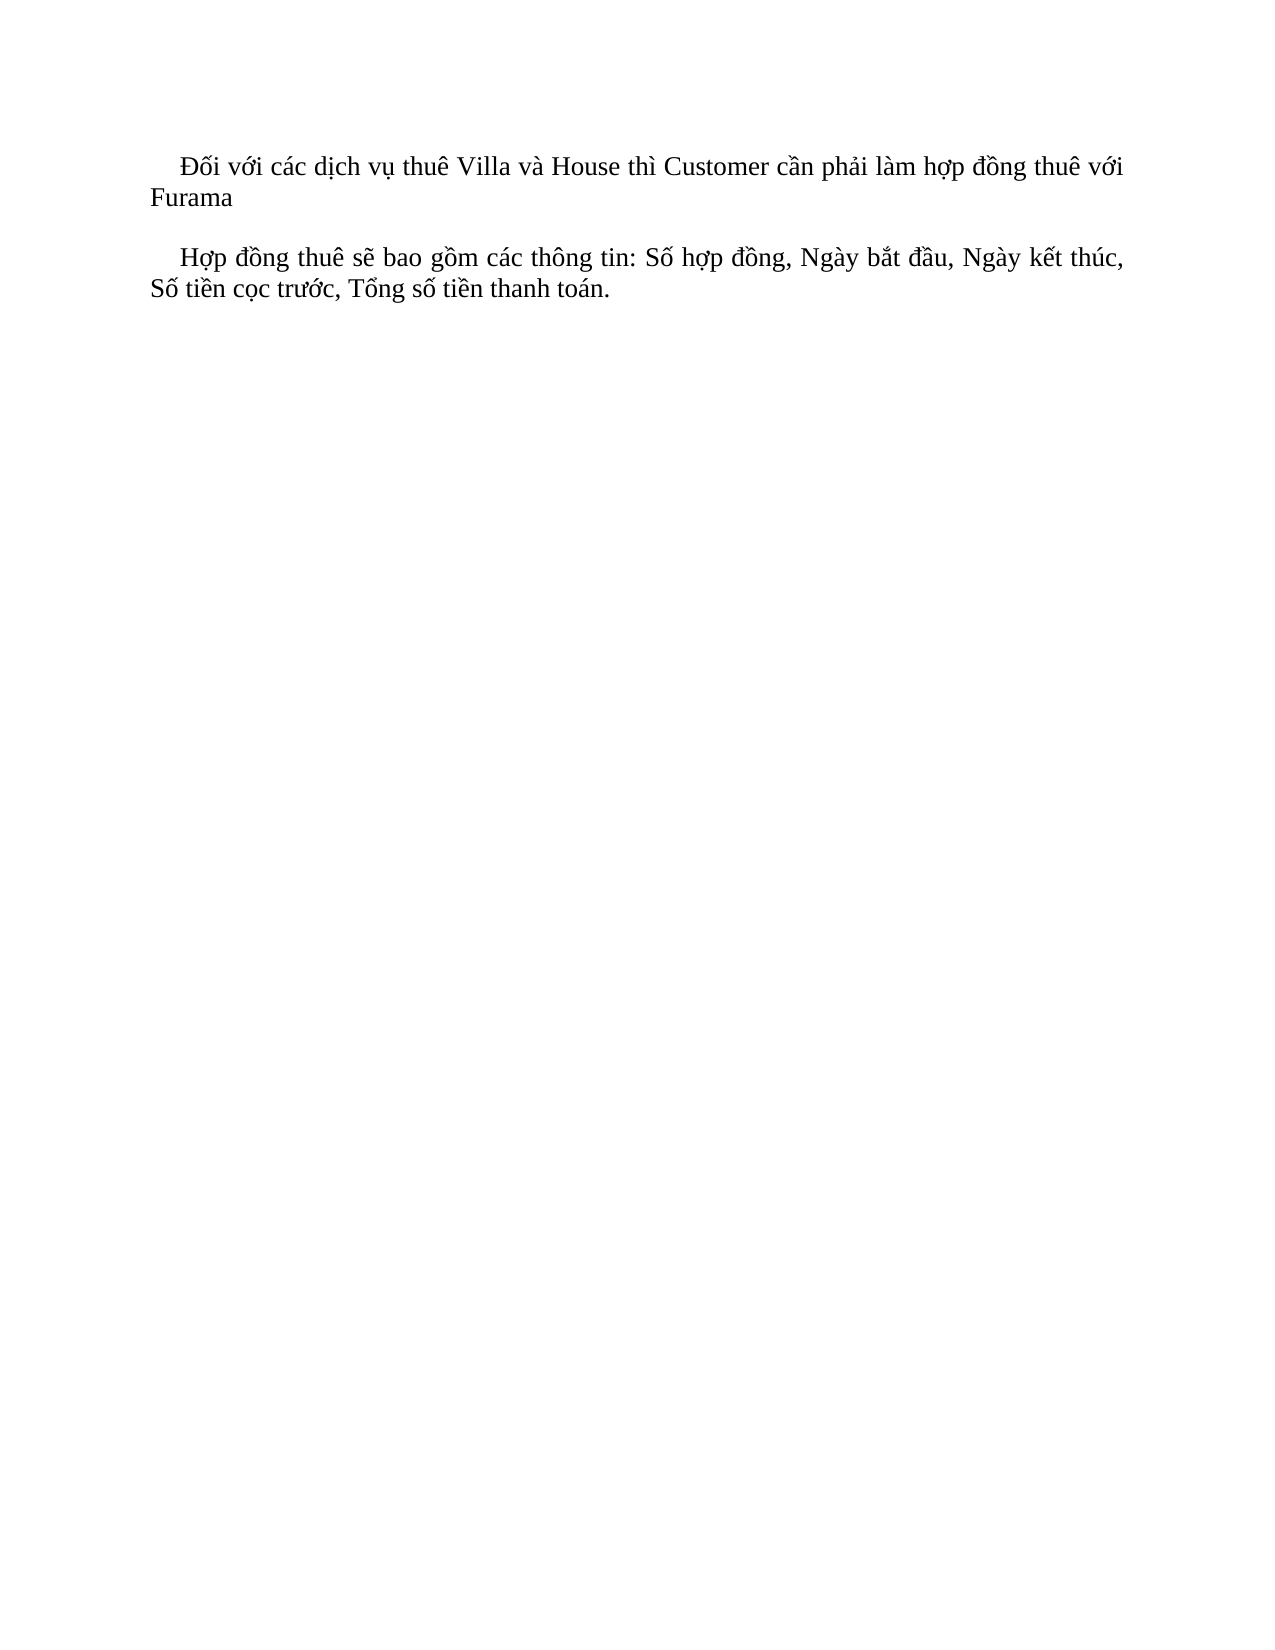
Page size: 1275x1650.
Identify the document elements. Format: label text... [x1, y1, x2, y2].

text Hợp đồng thuê sẽ bao gồm các thông tin: Số hợp đồng, Ngày bắt đầu, Ngày kết thúc, Số tiền cọc trước, Tổng số tiền thanh toán. [150, 241, 1125, 304]
text Đối với các dịch vụ thuê Villa và House thì Customer cần phải làm hợp đồng thuê với Furama [150, 150, 1125, 212]
